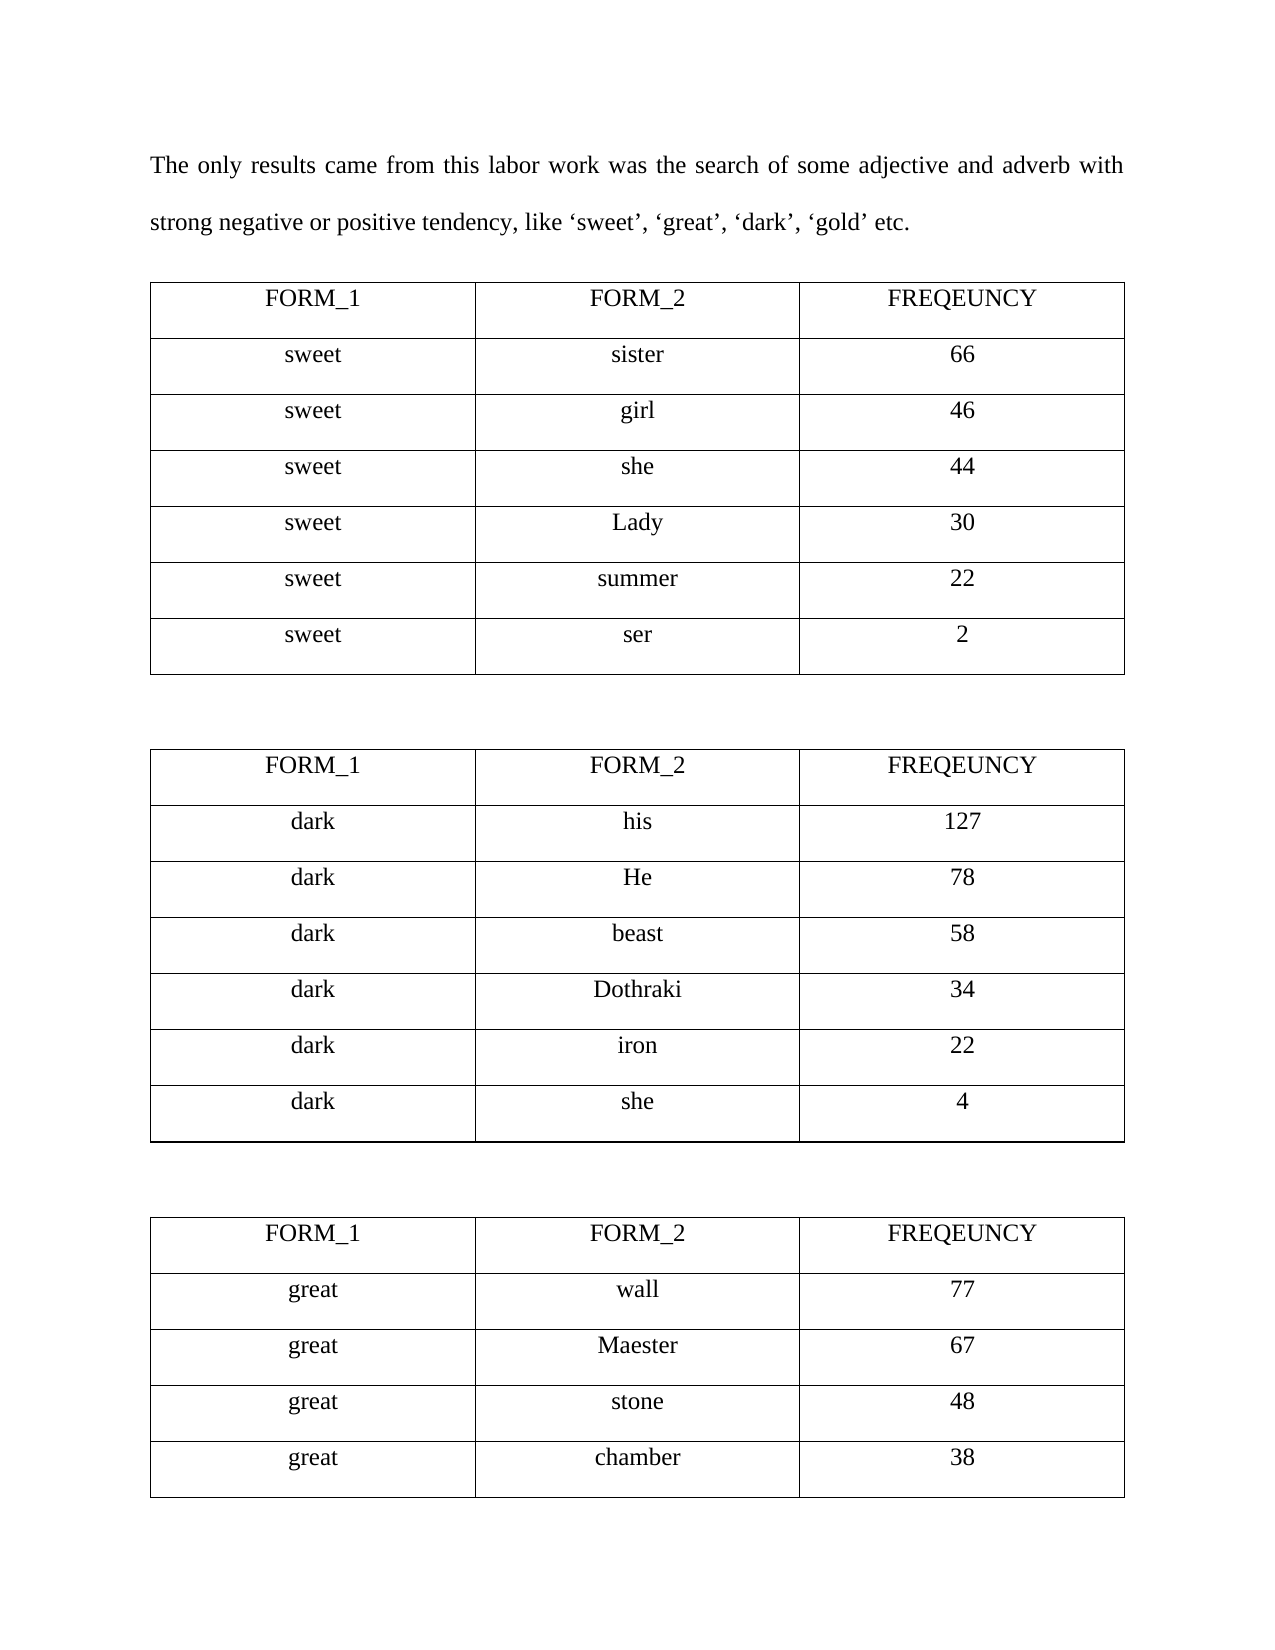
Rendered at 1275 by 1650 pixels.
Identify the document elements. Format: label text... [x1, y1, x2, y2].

table_cell beast [476, 918, 799, 973]
table_cell his [476, 806, 799, 861]
table_cell great [151, 1442, 475, 1497]
table_cell 77 [800, 1274, 1124, 1329]
table_cell dark [151, 862, 475, 917]
table_cell sweet [151, 507, 475, 562]
table_cell dark [151, 1030, 475, 1085]
table_cell 4 [800, 1086, 1124, 1141]
table_cell iron [476, 1030, 799, 1085]
table_cell Lady [476, 507, 799, 562]
table_cell 127 [800, 806, 1124, 861]
text The only results came from this labor work was the search of some adjective and adverb with strong negative or positive tendency, like ‘sweet’, ‘great’, ‘dark’, ‘gold’ etc. [150, 150, 1125, 236]
table_cell sister [476, 339, 799, 394]
table_cell wall [476, 1274, 799, 1329]
table_cell 67 [800, 1330, 1124, 1385]
table_cell chamber [476, 1442, 799, 1497]
table_cell summer [476, 563, 799, 618]
table_cell He [476, 862, 799, 917]
table_cell great [151, 1386, 475, 1441]
table_cell sweet [151, 619, 475, 674]
table_cell 2 [800, 619, 1124, 674]
table_cell Maester [476, 1330, 799, 1385]
table_cell 48 [800, 1386, 1124, 1441]
table_header FORM_1 [151, 750, 475, 805]
table_cell sweet [151, 395, 475, 450]
table_cell Dothraki [476, 974, 799, 1029]
table_cell dark [151, 806, 475, 861]
table_cell 46 [800, 395, 1124, 450]
table_cell 34 [800, 974, 1124, 1029]
table_cell she [476, 451, 799, 506]
table_header FREQEUNCY [800, 283, 1124, 338]
table_header FREQEUNCY [800, 750, 1124, 805]
table_cell sweet [151, 563, 475, 618]
table_header FORM_2 [476, 750, 799, 805]
table_cell 78 [800, 862, 1124, 917]
table_cell dark [151, 1086, 475, 1141]
table_cell 22 [800, 1030, 1124, 1085]
table_cell great [151, 1330, 475, 1385]
table_header FORM_2 [476, 283, 799, 338]
table_cell 58 [800, 918, 1124, 973]
table_cell she [476, 1086, 799, 1141]
table_cell stone [476, 1386, 799, 1441]
table_header FORM_1 [151, 283, 475, 338]
table_cell 30 [800, 507, 1124, 562]
table_cell dark [151, 918, 475, 973]
table_cell sweet [151, 451, 475, 506]
table_cell sweet [151, 339, 475, 394]
table_cell 44 [800, 451, 1124, 506]
table_cell dark [151, 974, 475, 1029]
table_header FREQEUNCY [800, 1218, 1124, 1273]
table_cell 66 [800, 339, 1124, 394]
table_cell girl [476, 395, 799, 450]
table_header FORM_2 [476, 1218, 799, 1273]
table_cell 22 [800, 563, 1124, 618]
table_cell great [151, 1274, 475, 1329]
table_cell ser [476, 619, 799, 674]
table_header FORM_1 [151, 1218, 475, 1273]
table_cell 38 [800, 1442, 1124, 1497]
